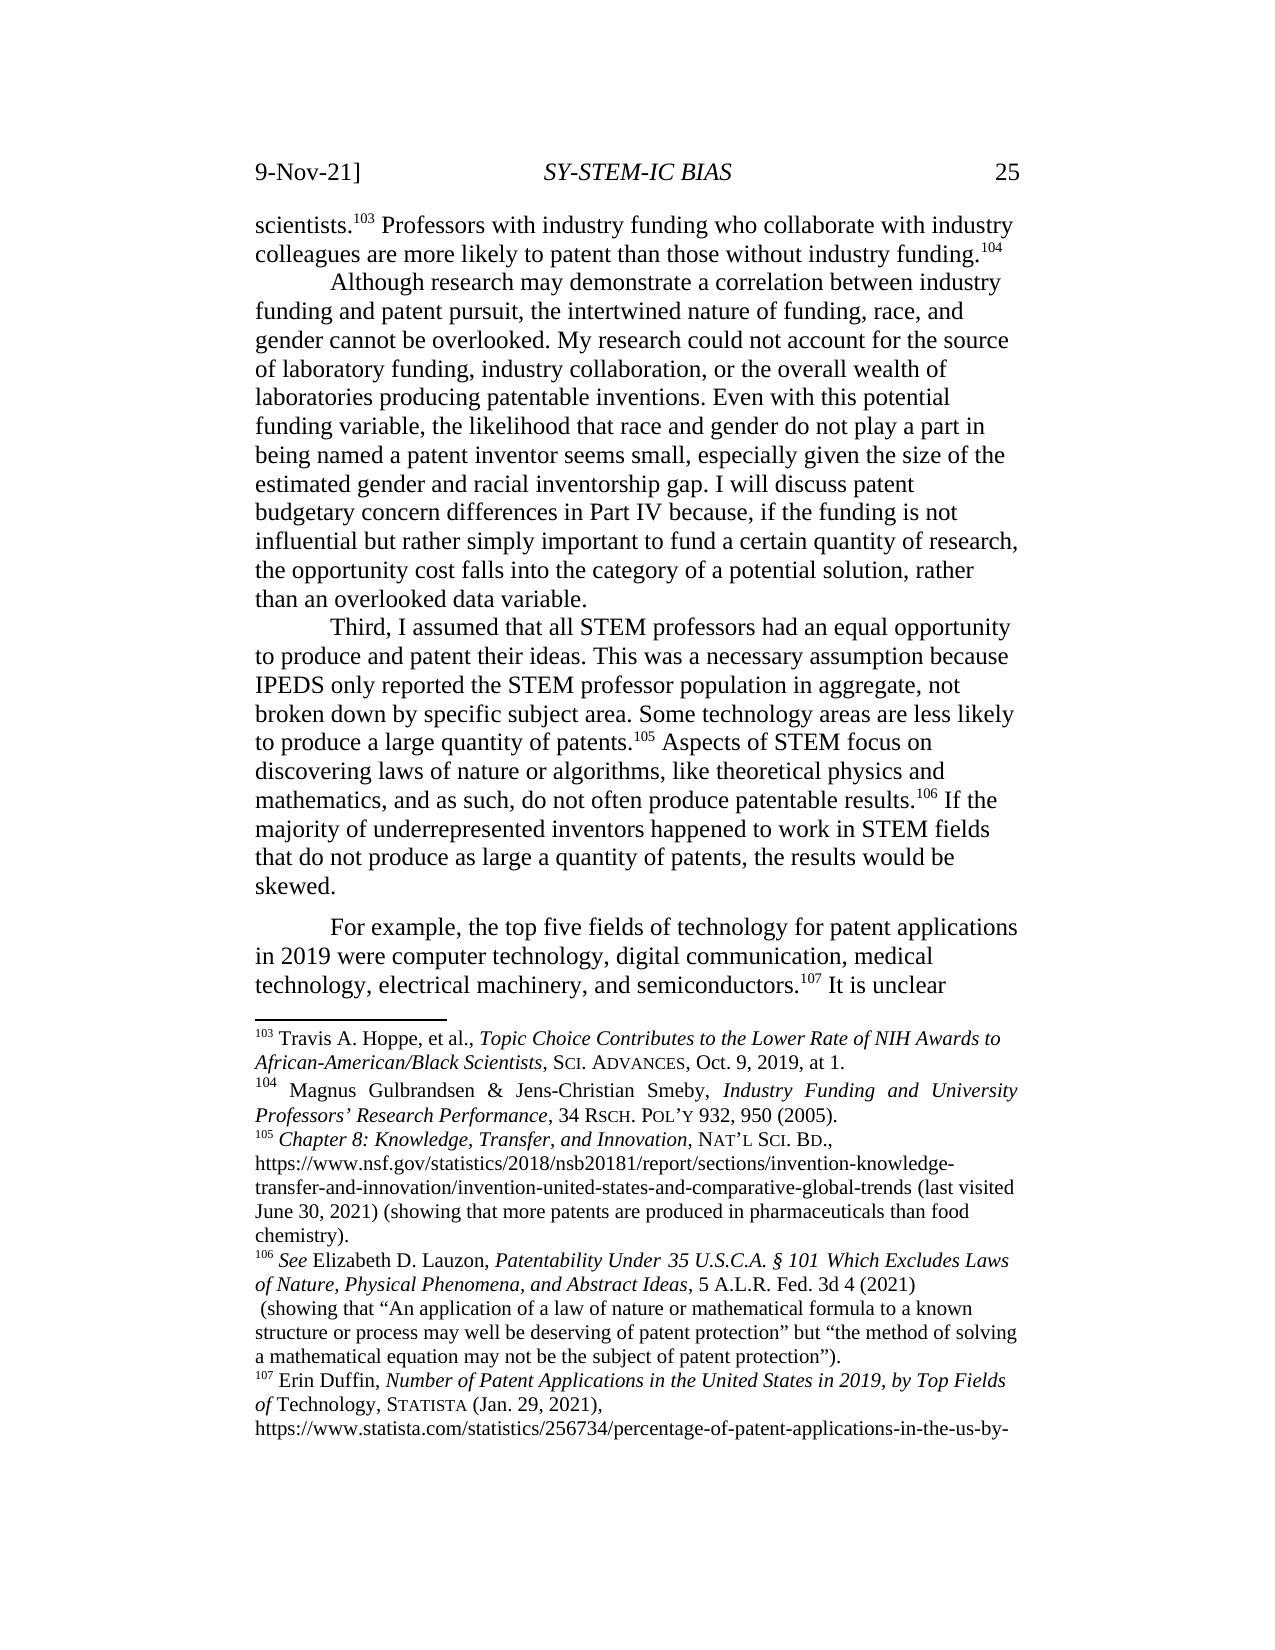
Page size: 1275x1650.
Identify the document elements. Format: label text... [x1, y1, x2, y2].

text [255, 210, 1020, 267]
text Although research may demonstrate a correlation between industry funding and patent pursuit, the intertwined nature of funding, race, and gender cannot be overlooked. My research could not account for the source of laboratory funding, industry collaboration, or the overall wealth of laboratories producing patentable inventions. Even with this potential funding variable, the likelihood that race and gender do not play a part in being named a patent inventor seems small, especially given the size of the estimated gender and racial inventorship gap. I will discuss patent budgetary concern differences in Part IV because, if the funding is not influential but rather simply important to fund a certain quantity of research, the opportunity cost falls into the category of a potential solution, rather than an overlooked data variable. [255, 267, 1020, 612]
text Third, I assumed that all STEM professors had an equal opportunity to produce and patent their ideas. This was a necessary assumption because IPEDS only reported the STEM professor population in aggregate, not broken down by specific subject area. Some technology areas are less likely to produce a large quantity of patents. Aspects of STEM focus on discovering laws of nature or algorithms, like theoretical physics and mathematics, and as such, do not often produce patentable results. If the majority of underrepresented inventors happened to work in STEM fields that do not produce as large a quantity of patents, the results would be skewed. [255, 612, 1020, 900]
text For example, the top five fields of technology for patent applications in 2019 were computer technology, digital communication, medical technology, electrical machinery, and semiconductors. It is unclear whether these fields are more dominated by white, Asian, and male professors than their female, Black, and Hispanic peers when compared to other departments at the university. According to my study, women comprised approximately 25% of the total STEM professor population at MIT from 2000 to 2015. In 2020, women constituted 12.4% of the computer science department . However, female faculty comprised approximately 17% (32/184) of the electrical engineering department at MIT, 25% (11/44) of the chemistry department at MIT, and 27% (9/33) of the medical engineering and science faculty at MIT. More research must be conducted to determine if women and underrepresented people of color are researching in less-patentable fields, thus skewing their potential ability to get a patent. [255, 912, 1020, 999]
